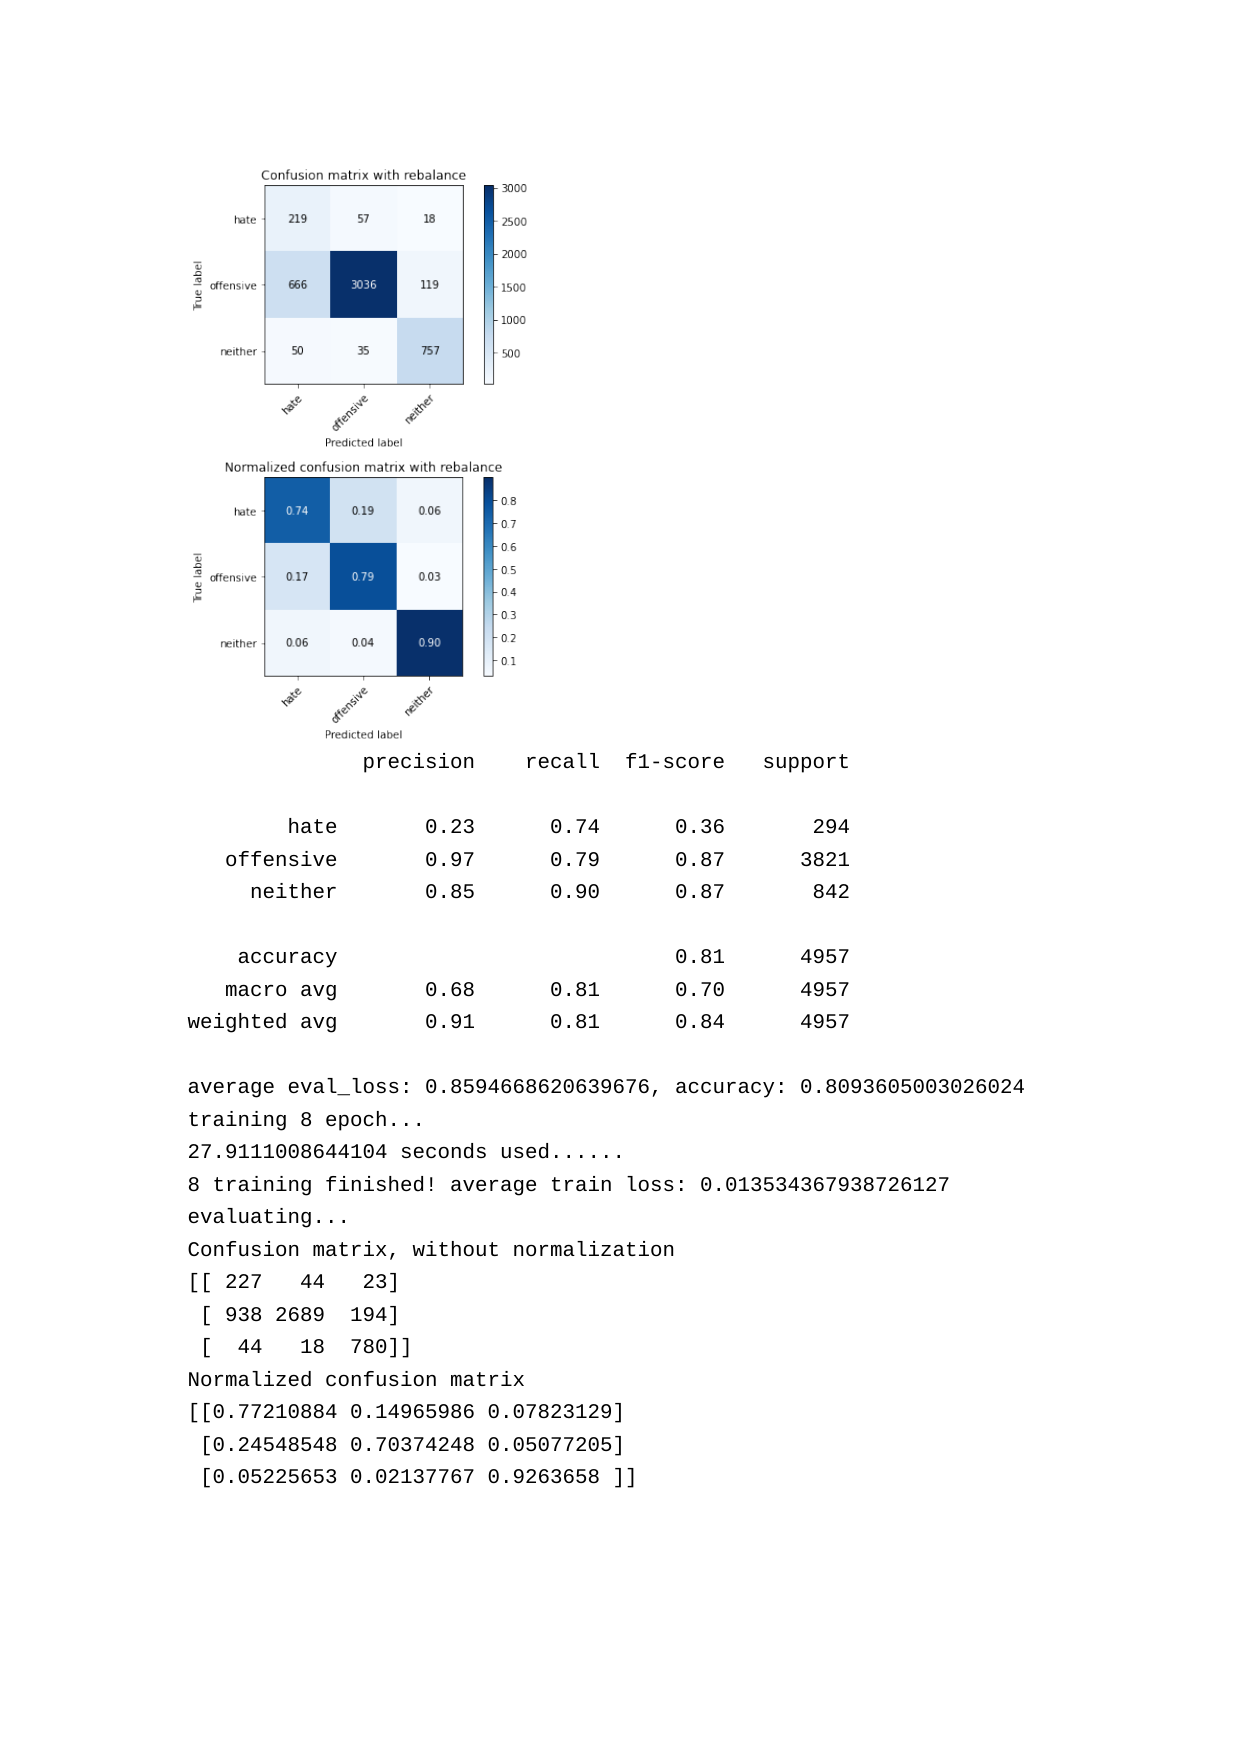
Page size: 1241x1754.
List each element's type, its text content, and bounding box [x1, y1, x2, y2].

text [ 44 18 780]] [187, 1332, 1053, 1364]
text neither 0.85 0.90 0.87 842 [187, 877, 1053, 909]
text average eval_loss: 0.8594668620639676, accuracy: 0.8093605003026024 [187, 1072, 1053, 1104]
text Confusion matrix, without normalization [187, 1234, 1053, 1267]
text weighted avg 0.91 0.81 0.84 4957 [187, 1007, 1053, 1039]
text accuracy 0.81 4957 [187, 942, 1053, 974]
text offensive 0.97 0.79 0.87 3821 [187, 844, 1053, 877]
picture [187, 162, 534, 747]
text evaluating... [187, 1202, 1053, 1234]
text training 8 epoch... [187, 1104, 1053, 1137]
text 27.9111008644104 seconds used...... [187, 1137, 1053, 1169]
text [[0.77210884 0.14965986 0.07823129] [187, 1397, 1053, 1429]
text [ 938 2689 194] [187, 1299, 1053, 1332]
text [0.24548548 0.70374248 0.05077205] [187, 1429, 1053, 1462]
text hate 0.23 0.74 0.36 294 [187, 812, 1053, 844]
text macro avg 0.68 0.81 0.70 4957 [187, 974, 1053, 1007]
text [[ 227 44 23] [187, 1267, 1053, 1299]
text [0.05225653 0.02137767 0.9263658 ]] [187, 1462, 1053, 1494]
text precision recall f1-score support [187, 747, 1053, 779]
text Normalized confusion matrix [187, 1364, 1053, 1397]
text 8 training finished! average train loss: 0.013534367938726127 [187, 1169, 1053, 1202]
